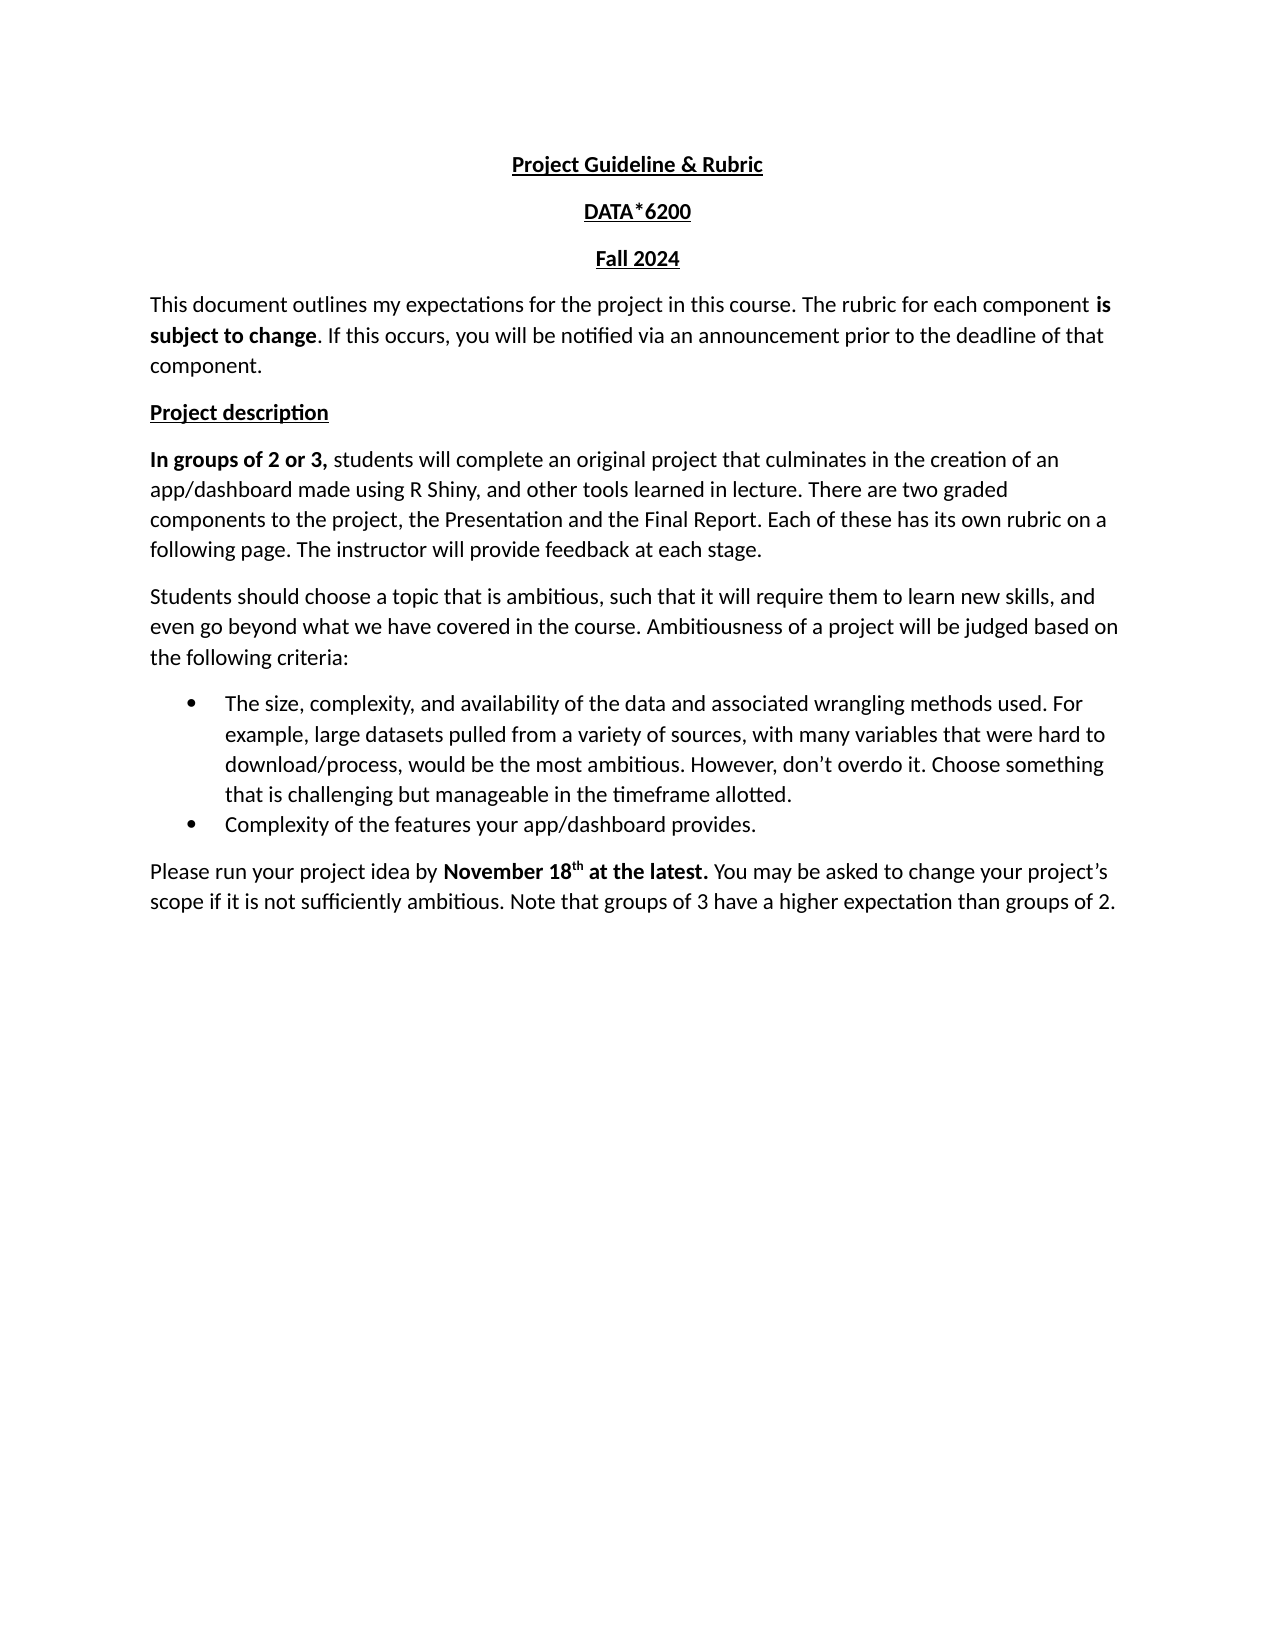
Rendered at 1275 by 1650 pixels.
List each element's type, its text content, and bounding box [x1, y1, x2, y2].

text Fall 2024 [150, 244, 1125, 272]
list The size, complexity, and availability of the data and associated wrangling methods used. For example, large datasets pulled from a variety of sources, with many variables that were hard to download/process, would be the most ambitious. However, don’t overdo it. Choose something that is challenging but manageable in the timeframe allotted. [187, 689, 1125, 808]
text Please run your project idea by November 18th at the latest. You may be asked to change your project’s scope if it is not sufficiently ambitious. Note that groups of 3 have a higher expectation than groups of 2. [150, 857, 1125, 916]
text Project Guideline & Rubric [150, 150, 1125, 178]
text Students should choose a topic that is ambitious, such that it will require them to learn new skills, and even go beyond what we have covered in the course. Ambitiousness of a project will be judged based on the following criteria: [150, 582, 1125, 671]
text DATA*6200 [150, 197, 1125, 225]
text This document outlines my expectations for the project in this course. The rubric for each component is subject to change. If this occurs, you will be notified via an announcement prior to the deadline of that component. [150, 291, 1125, 379]
text In groups of 2 or 3, students will complete an original project that culminates in the creation of an app/dashboard made using R Shiny, and other tools learned in lecture. There are two graded components to the project, the Presentation and the Final Report. Each of these has its own rubric on a following page. The instructor will provide feedback at each stage. [150, 445, 1125, 563]
list Complexity of the features your app/dashboard provides. [187, 810, 1125, 838]
text Project description [150, 398, 1125, 426]
